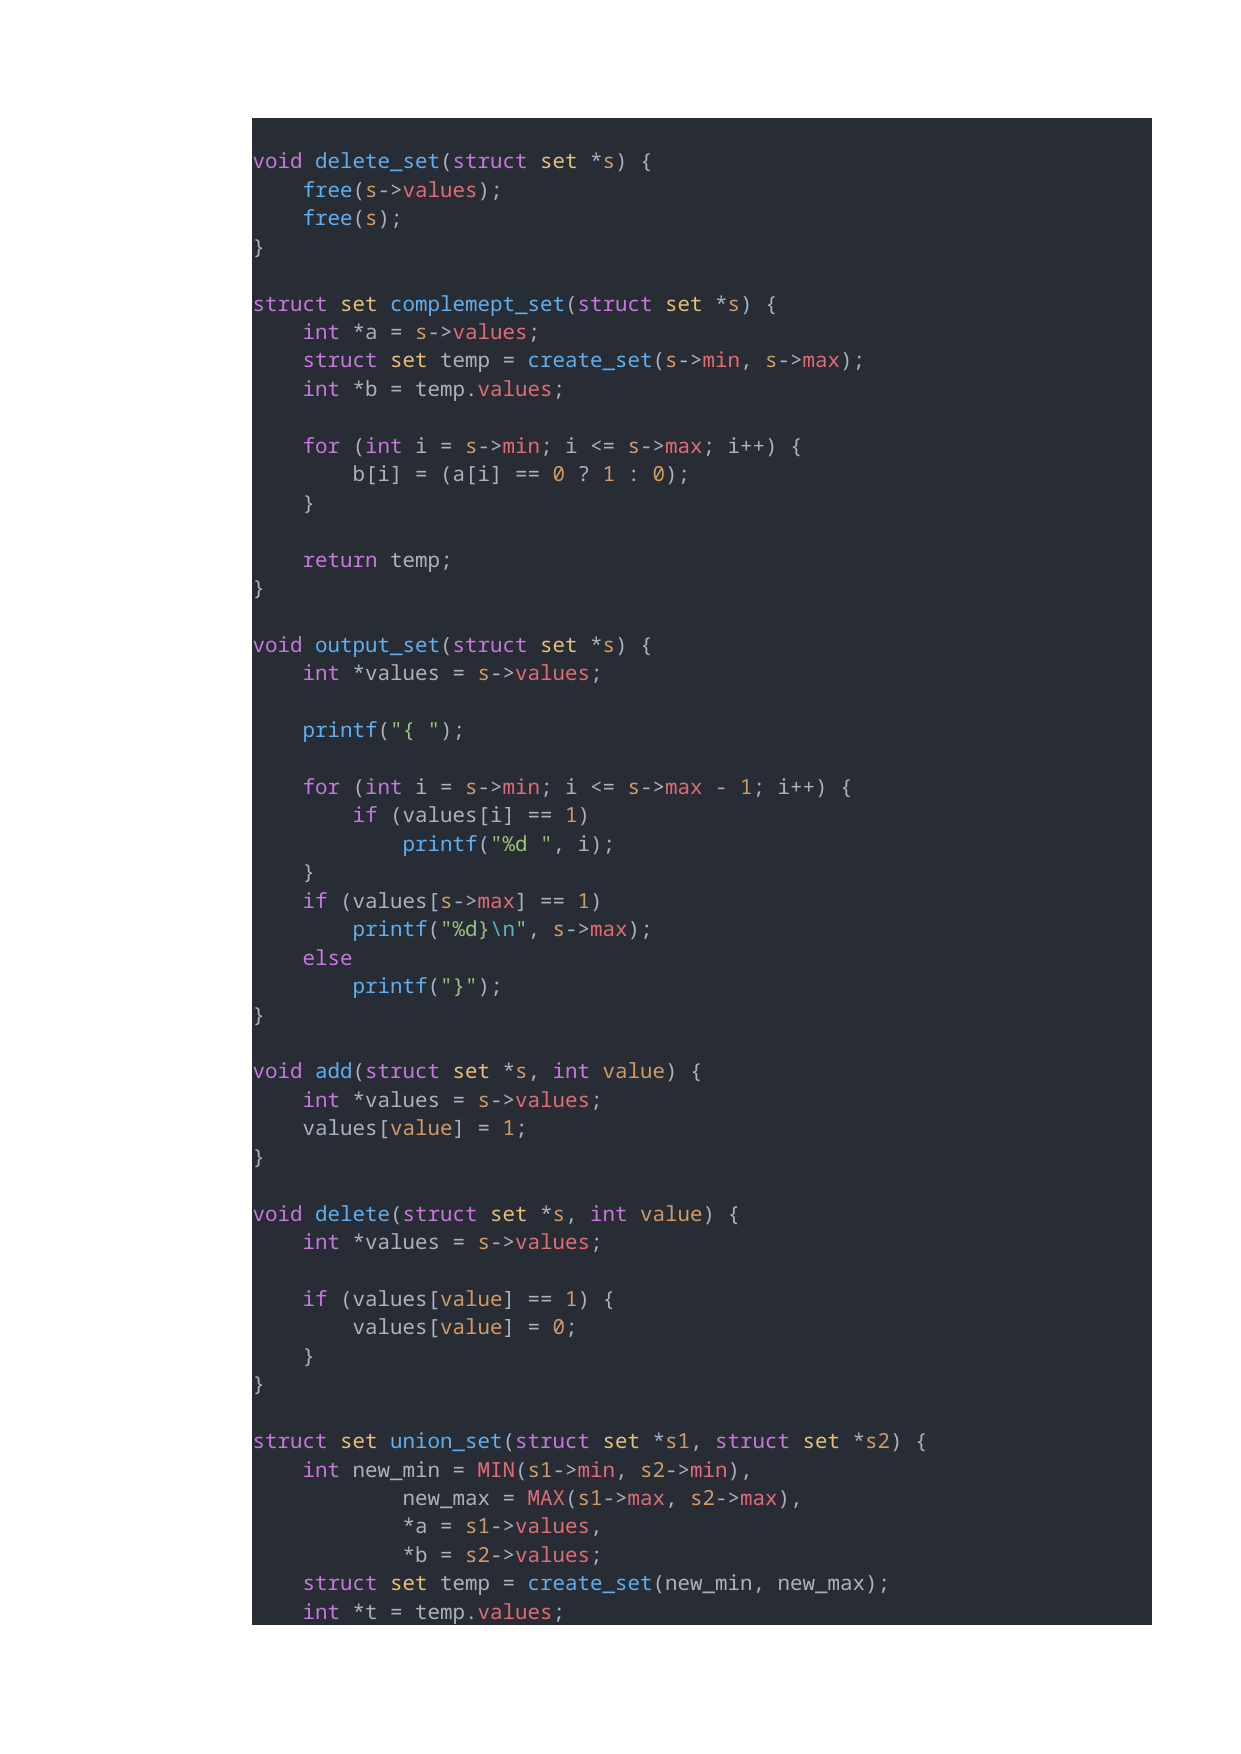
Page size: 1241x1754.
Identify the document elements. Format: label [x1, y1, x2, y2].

list [252, 118, 1152, 1625]
